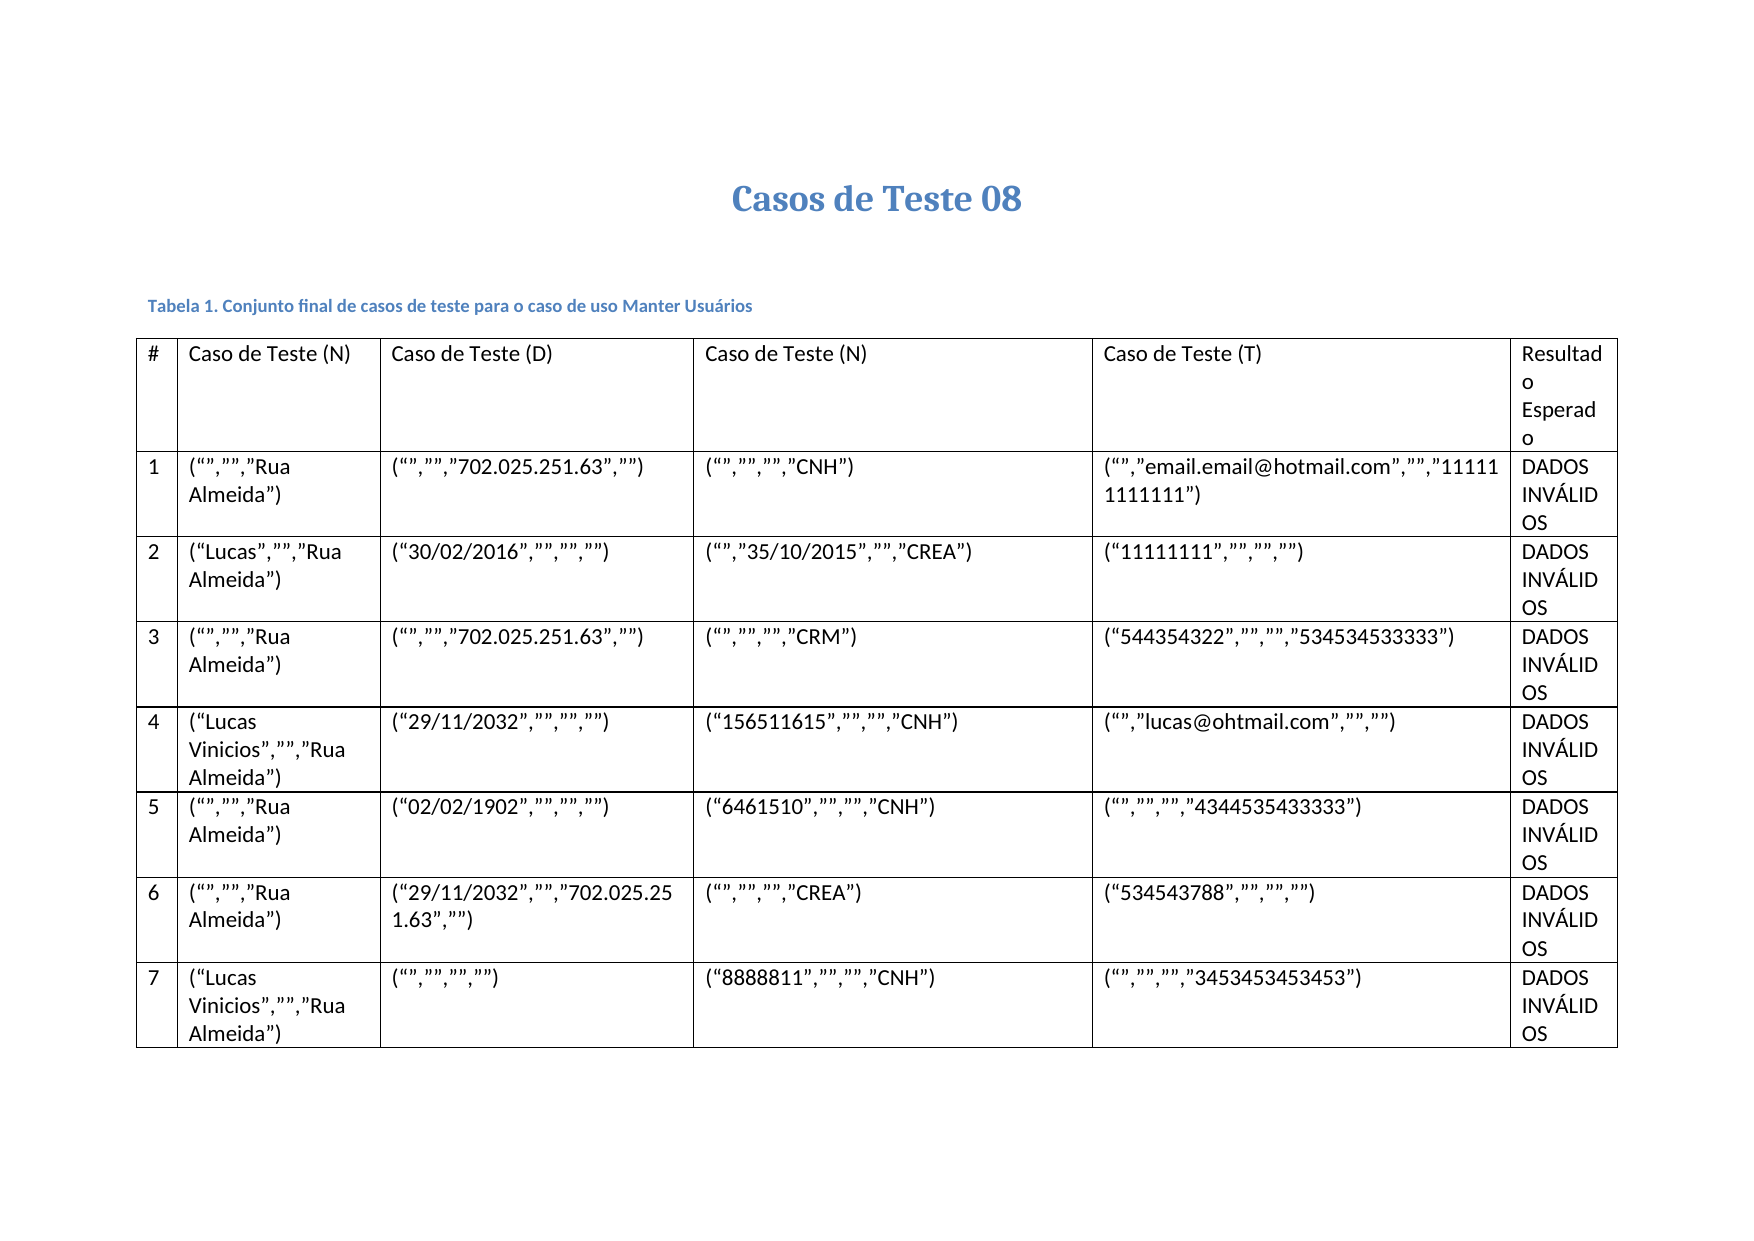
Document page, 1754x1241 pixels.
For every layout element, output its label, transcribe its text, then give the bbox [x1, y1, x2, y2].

table_cell (“156511615”,””,””,”CNH”) [694, 708, 1092, 791]
table_cell (“”,””,”Rua Almeida”) [178, 878, 380, 962]
table_cell 6 [137, 878, 177, 962]
table_cell (“6461510”,””,””,”CNH”) [694, 793, 1092, 877]
table_cell (“”,””,””,”3453453453453”) [1093, 963, 1510, 1047]
table_header Resultado Esperado [1511, 339, 1617, 451]
table_cell (“”,”35/10/2015”,””,”CREA”) [694, 537, 1092, 621]
table_cell (“Lucas”,””,”Rua Almeida”) [178, 537, 380, 621]
table_cell 3 [137, 622, 177, 706]
table_cell DADOS INVÁLIDOS [1511, 622, 1617, 706]
table_cell DADOS INVÁLIDOS [1511, 963, 1617, 1047]
table_cell (“”,”lucas@ohtmail.com”,””,””) [1093, 708, 1510, 791]
table_cell (“”,””,”Rua Almeida”) [178, 452, 380, 536]
table_cell 7 [137, 963, 177, 1047]
table_cell (“544354322”,””,””,”534534533333”) [1093, 622, 1510, 706]
table_cell (“”,””,””,”CNH”) [694, 452, 1092, 536]
table_cell (“02/02/1902”,””,””,””) [381, 793, 693, 877]
table_cell 4 [137, 708, 177, 791]
table_header # [137, 339, 177, 451]
table_cell (“”,”email.email@hotmail.com”,””,”111111111111”) [1093, 452, 1510, 536]
table_cell 1 [137, 452, 177, 536]
text Casos de Teste 08 [148, 177, 1606, 220]
table_cell (“”,””,””,”4344535433333”) [1093, 793, 1510, 877]
table_header Caso de Teste (N) [178, 339, 380, 451]
table_cell 2 [137, 537, 177, 621]
table_cell DADOS INVÁLIDOS [1511, 452, 1617, 536]
table_cell (“Lucas Vinicios”,””,”Rua Almeida”) [178, 963, 380, 1047]
table_header Caso de Teste (N) [694, 339, 1092, 451]
table_cell (“”,””,”702.025.251.63”,””) [381, 452, 693, 536]
table_cell (“”,””,”Rua Almeida”) [178, 793, 380, 877]
table_cell 5 [137, 793, 177, 877]
table_cell (“”,””,””,”CRM”) [694, 622, 1092, 706]
table_cell (“8888811”,””,””,”CNH”) [694, 963, 1092, 1047]
table_cell (“”,””,”702.025.251.63”,””) [381, 622, 693, 706]
table_cell (“11111111”,””,””,””) [1093, 537, 1510, 621]
table_header Caso de Teste (T) [1093, 339, 1510, 451]
table_cell (“30/02/2016”,””,””,””) [381, 537, 693, 621]
table_cell (“534543788”,””,””,””) [1093, 878, 1510, 962]
table_cell DADOS INVÁLIDOS [1511, 708, 1617, 791]
table_cell (“”,””,””,”CREA”) [694, 878, 1092, 962]
table_cell DADOS INVÁLIDOS [1511, 537, 1617, 621]
table_cell (“”,””,”Rua Almeida”) [178, 622, 380, 706]
table_cell DADOS INVÁLIDOS [1511, 878, 1617, 962]
table_cell (“29/11/2032”,””,”702.025.251.63”,””) [381, 878, 693, 962]
table_cell (“29/11/2032”,””,””,””) [381, 708, 693, 791]
table_header Caso de Teste (D) [381, 339, 693, 451]
table_cell DADOS INVÁLIDOS [1511, 793, 1617, 877]
table_cell (“”,””,””,””) [381, 963, 693, 1047]
table_cell (“Lucas Vinicios”,””,”Rua Almeida”) [178, 708, 380, 791]
